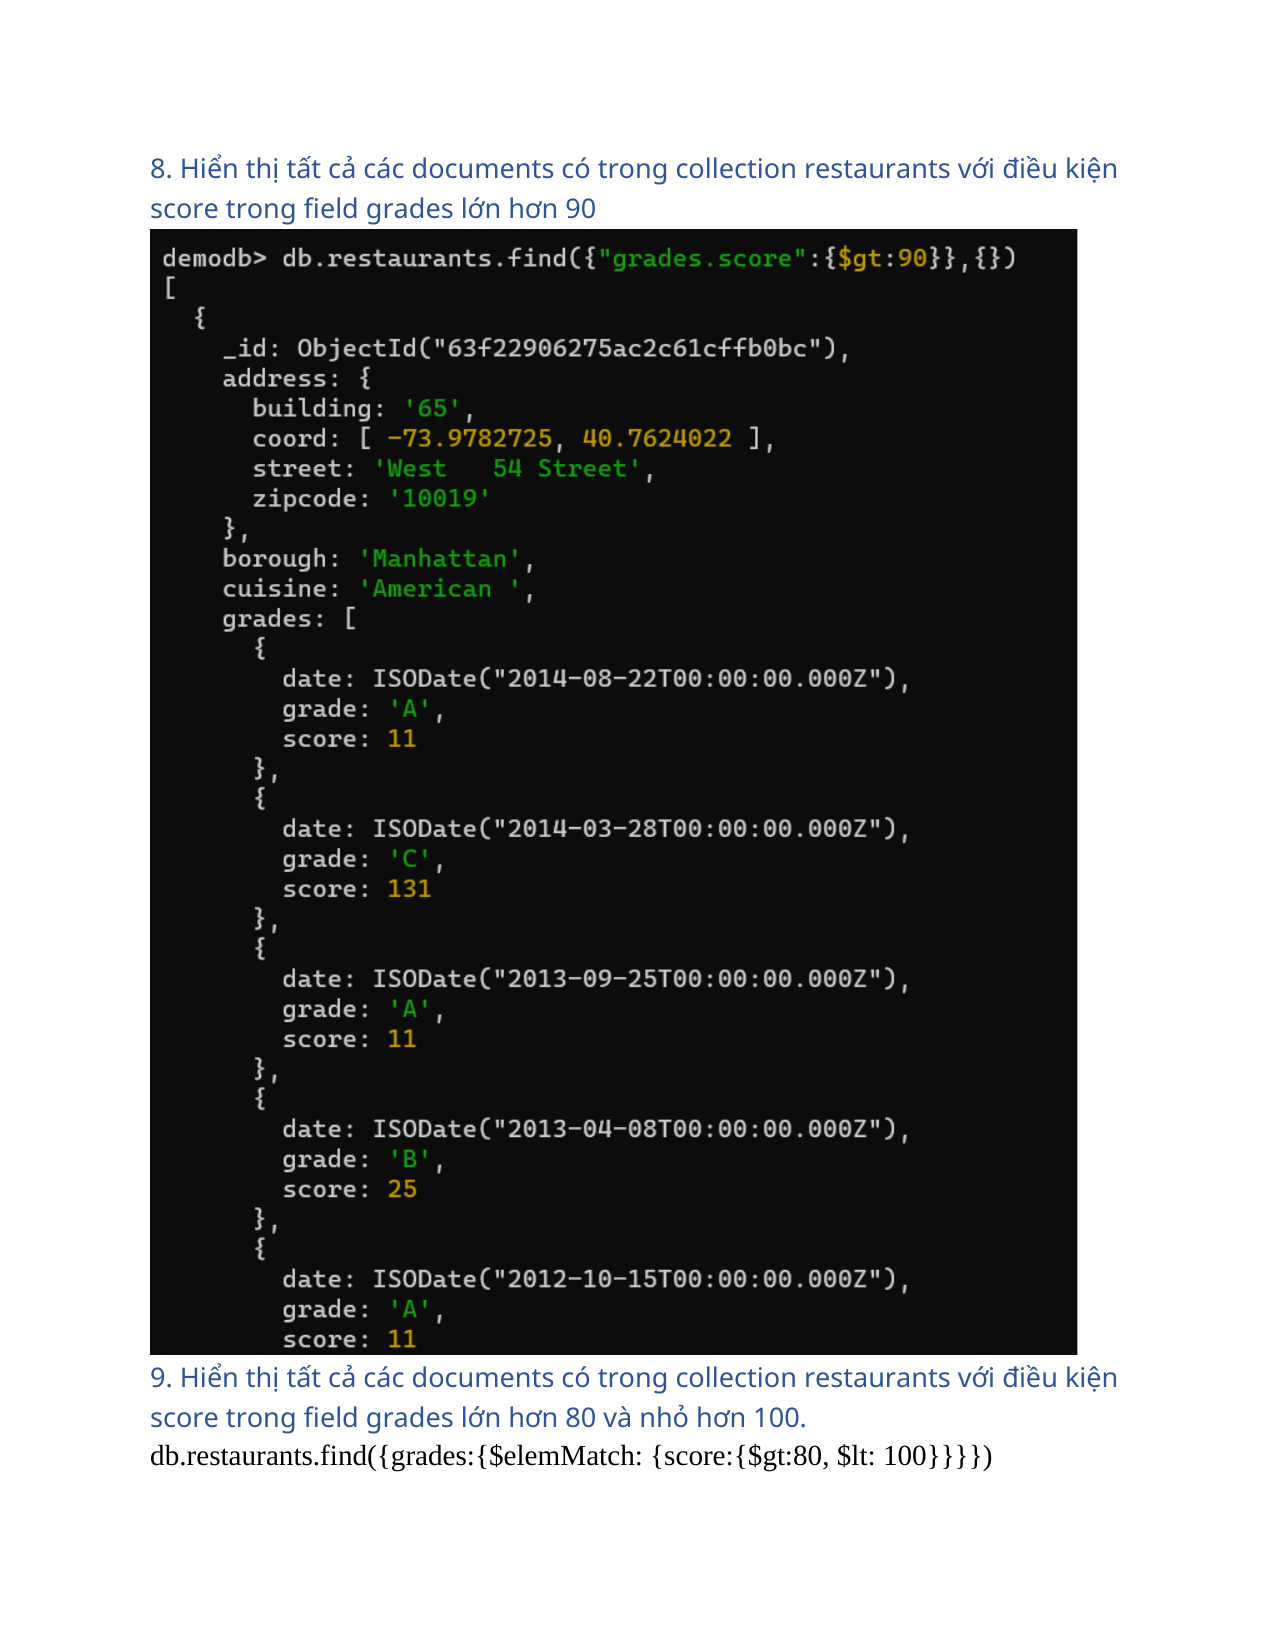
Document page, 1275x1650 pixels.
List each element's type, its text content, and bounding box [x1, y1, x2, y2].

text db.restaurants.find({grades:{$elemMatch: {score:{$gt:80, $lt: 100}}}}) [150, 1438, 1125, 1472]
picture [150, 229, 1078, 1355]
subtitle 9. Hiển thị tất cả các documents có trong collection restaurants với điều kiện score trong field grades lớn hơn 80 và nhỏ hơn 100. [150, 1359, 1125, 1436]
subtitle 8. Hiển thị tất cả các documents có trong collection restaurants với điều kiện score trong field grades lớn hơn 90 [150, 150, 1125, 227]
